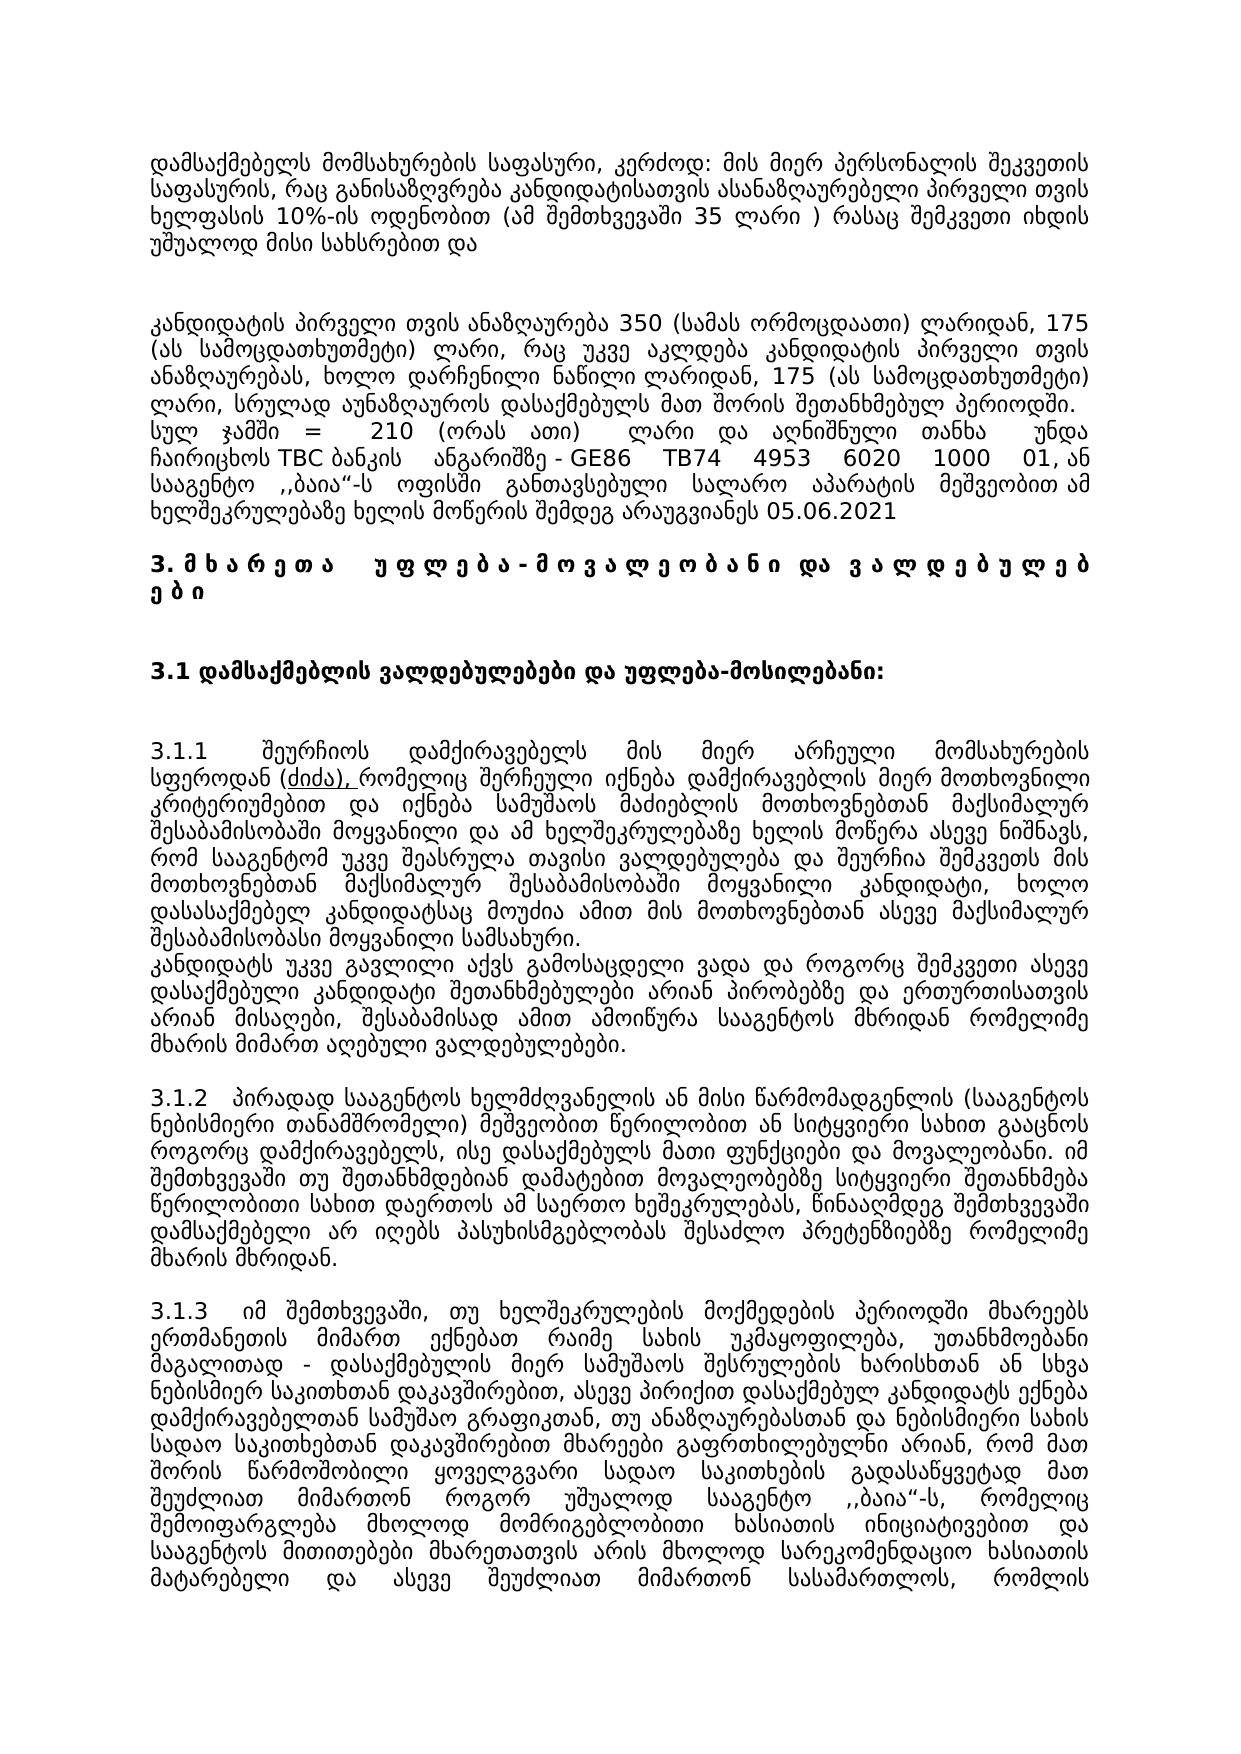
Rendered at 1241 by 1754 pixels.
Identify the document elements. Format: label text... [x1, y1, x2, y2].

text 3.1.1 შეურჩიოს დამქირავებელს მის მიერ არჩეული მომსახურების სფეროდან (ძიძა), რომელიც შერჩეული იქნება დამქირავებლის მიერ მოთხოვნილი კრიტერიუმებით და იქნება სამუშაოს მაძიებლის მოთხოვნებთან მაქსიმალურ შესაბამისობაში მოყვანილი და ამ ხელშეკრულებაზე ხელის მოწერა ასევე ნიშნავს, რომ სააგენტომ უკვე შეასრულა თავისი ვალდებულება და შეურჩია შემკვეთს მის მოთხოვნებთან მაქსიმალურ შესაბამისობაში მოყვანილი კანდიდატი, ხოლო დასასაქმებელ კანდიდატსაც მოუძია ამით მის მოთხოვნებთან ასევე მაქსიმალურ შესაბამისობასი მოყვანილი სამსახური. [150, 738, 1090, 951]
text 3.1 დამსაქმებლის ვალდებულებები და უფლება-მოსილებანი: [150, 658, 1090, 685]
text კანდიდატს უკვე გავლილი აქვს გამოსაცდელი ვადა და როგორც შემკვეთი ასევე დასაქმებული კანდიდატი შეთანხმებულები არიან პირობებზე და ერთურთისათვის არიან მისაღები, შესაბამისად ამით ამოიწურა სააგენტოს მხრიდან რომელიმე მხარის მიმართ აღებული ვალდებულებები. [150, 951, 1090, 1058]
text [150, 150, 1090, 257]
text კანდიდატის პირველი თვის ანაზღაურება 350 (სამას ორმოცდაათი) ლარიდან, 175 (ას სამოცდათხუთმეტი) ლარი, რაც უკვე აკლდება კანდიდატის პირველი თვის ანაზღაურებას, ხოლო დარჩენილი ნაწილი ლარიდან, 175 (ას სამოცდათხუთმეტი) ლარი, სრულად აუნაზღაუროს დასაქმებულს მათ შორის შეთანხმებულ პერიოდში. სულ ჯამში = 210 (ორას ათი) ლარი და აღნიშნული თანხა უნდა ჩაირიცხოს TBC ბანკის ანგარიშზე - GE86 TB74 4953 6020 1000 01, ან სააგენტო ,,ბაია“-ს ოფისში განთავსებული სალარო აპარატის მეშვეობით ამ ხელშეკრულებაზე ხელის მოწერის შემდეგ არაუგვიანეს 05.06.2021 [150, 310, 1090, 525]
text 3. მ ხ ა რ ე თ ა უ ფ ლ ე ბ ა - მ ო ვ ა ლ ე ო ბ ა ნ ი და ვ ა ლ დ ე ბ უ ლ ე ბ ე ბ ი [150, 551, 1090, 605]
text 3.1.2 პირადად სააგენტოს ხელმძღვანელის ან მისი წარმომადგენლის (სააგენტოს ნებისმიერი თანამშრომელი) მეშვეობით წერილობით ან სიტყვიერი სახით გააცნოს როგორც დამქირავებელს, ისე დასაქმებულს მათი ფუნქციები და მოვალეობანი. იმ შემთხვევაში თუ შეთანხმდებიან დამატებით მოვალეობებზე სიტყვიერი შეთანხმება წერილობითი სახით დაერთოს ამ საერთო ხეშეკრულებას, წინააღმდეგ შემთხვევაში დამსაქმებელი არ იღებს პასუხისმგებლობას შესაძლო პრეტენზიებზე რომელიმე მხარის მხრიდან. [150, 1085, 1090, 1271]
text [150, 1298, 1090, 1591]
